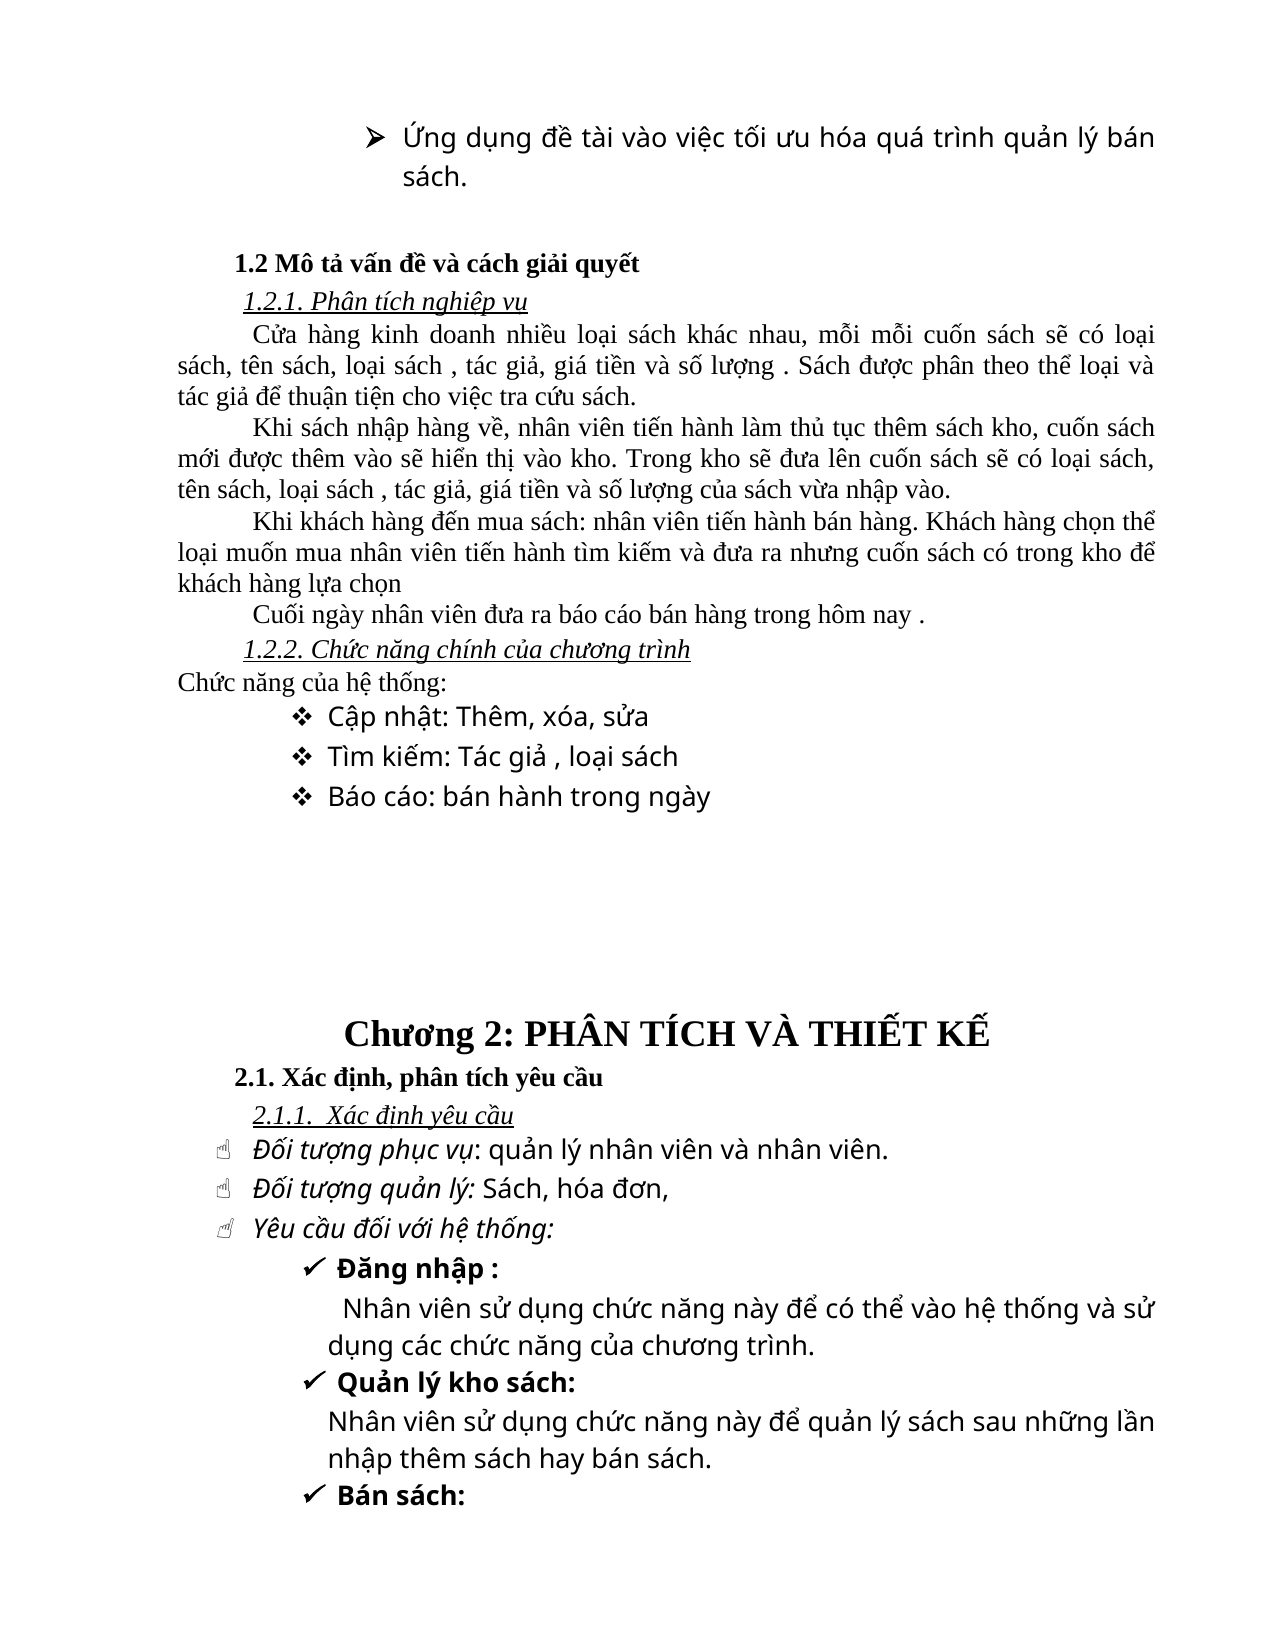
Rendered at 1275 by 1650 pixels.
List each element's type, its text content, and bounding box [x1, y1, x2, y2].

list Đối tượng quản lý: Sách, hóa đơn, [215, 1170, 1157, 1207]
list 2.1. Xác định, phân tích yêu cầu [234, 1061, 1157, 1092]
text 1.2.1. Phân tích nghiệp vụ [177, 285, 1157, 316]
text Chương 2: PHÂN TÍCH VÀ THIẾT KẾ [177, 1011, 1157, 1054]
list Quản lý kho sách: [299, 1363, 1157, 1400]
list Nhân viên sử dụng chức năng này để có thể vào hệ thống và sử dụng các chức năng của chương trình. [327, 1289, 1157, 1363]
list 1.2 Mô tả vấn đề và cách giải quyết [234, 247, 1157, 278]
list Cập nhật: Thêm, xóa, sửa [290, 698, 1157, 734]
text Khi sách nhập hàng về, nhân viên tiến hành làm thủ tục thêm sách kho, cuốn sách mới được thêm vào sẽ hiển thị vào kho. Trong kho sẽ đưa lên cuốn sách sẽ có loại sách, tên sách, loại sách , tác giả, giá tiền và số lượng của sách vừa nhập vào. [177, 411, 1157, 505]
list Đối tượng phục vụ: quản lý nhân viên và nhân viên. [215, 1130, 1157, 1167]
text Cuối ngày nhân viên đưa ra báo cáo bán hàng trong hôm nay . [177, 598, 1157, 629]
list Ứng dụng đề tài vào việc tối ưu hóa quá trình quản lý bán sách. [365, 118, 1157, 195]
list Yêu cầu đối với hệ thống: [215, 1210, 1157, 1247]
text 1.2.2. Chức năng chính của chương trình [177, 633, 1157, 665]
text Cửa hàng kinh doanh nhiều loại sách khác nhau, mỗi mỗi cuốn sách sẽ có loại sách, tên sách, loại sách , tác giả, giá tiền và số lượng . Sách được phân theo thể loại và tác giả để thuận tiện cho việc tra cứu sách. [177, 318, 1157, 411]
list Nhân viên sử dụng chức năng này để quản lý sách sau những lần nhập thêm sách hay bán sách. [327, 1403, 1157, 1477]
list Tìm kiếm: Tác giả , loại sách [290, 737, 1157, 774]
subtitle 2.1.1. Xác định yêu cầu [177, 1099, 1157, 1130]
text Chức năng của hệ thống: [177, 666, 1157, 698]
text Khi khách hàng đến mua sách: nhân viên tiến hành bán hàng. Khách hàng chọn thể loại muốn mua nhân viên tiến hành tìm kiếm và đưa ra nhưng cuốn sách có trong kho để khách hàng lựa chọn [177, 505, 1157, 598]
list Bán sách: [299, 1477, 1157, 1513]
list Báo cáo: bán hành trong ngày [290, 777, 1157, 814]
list Đăng nhập : [299, 1249, 1157, 1286]
